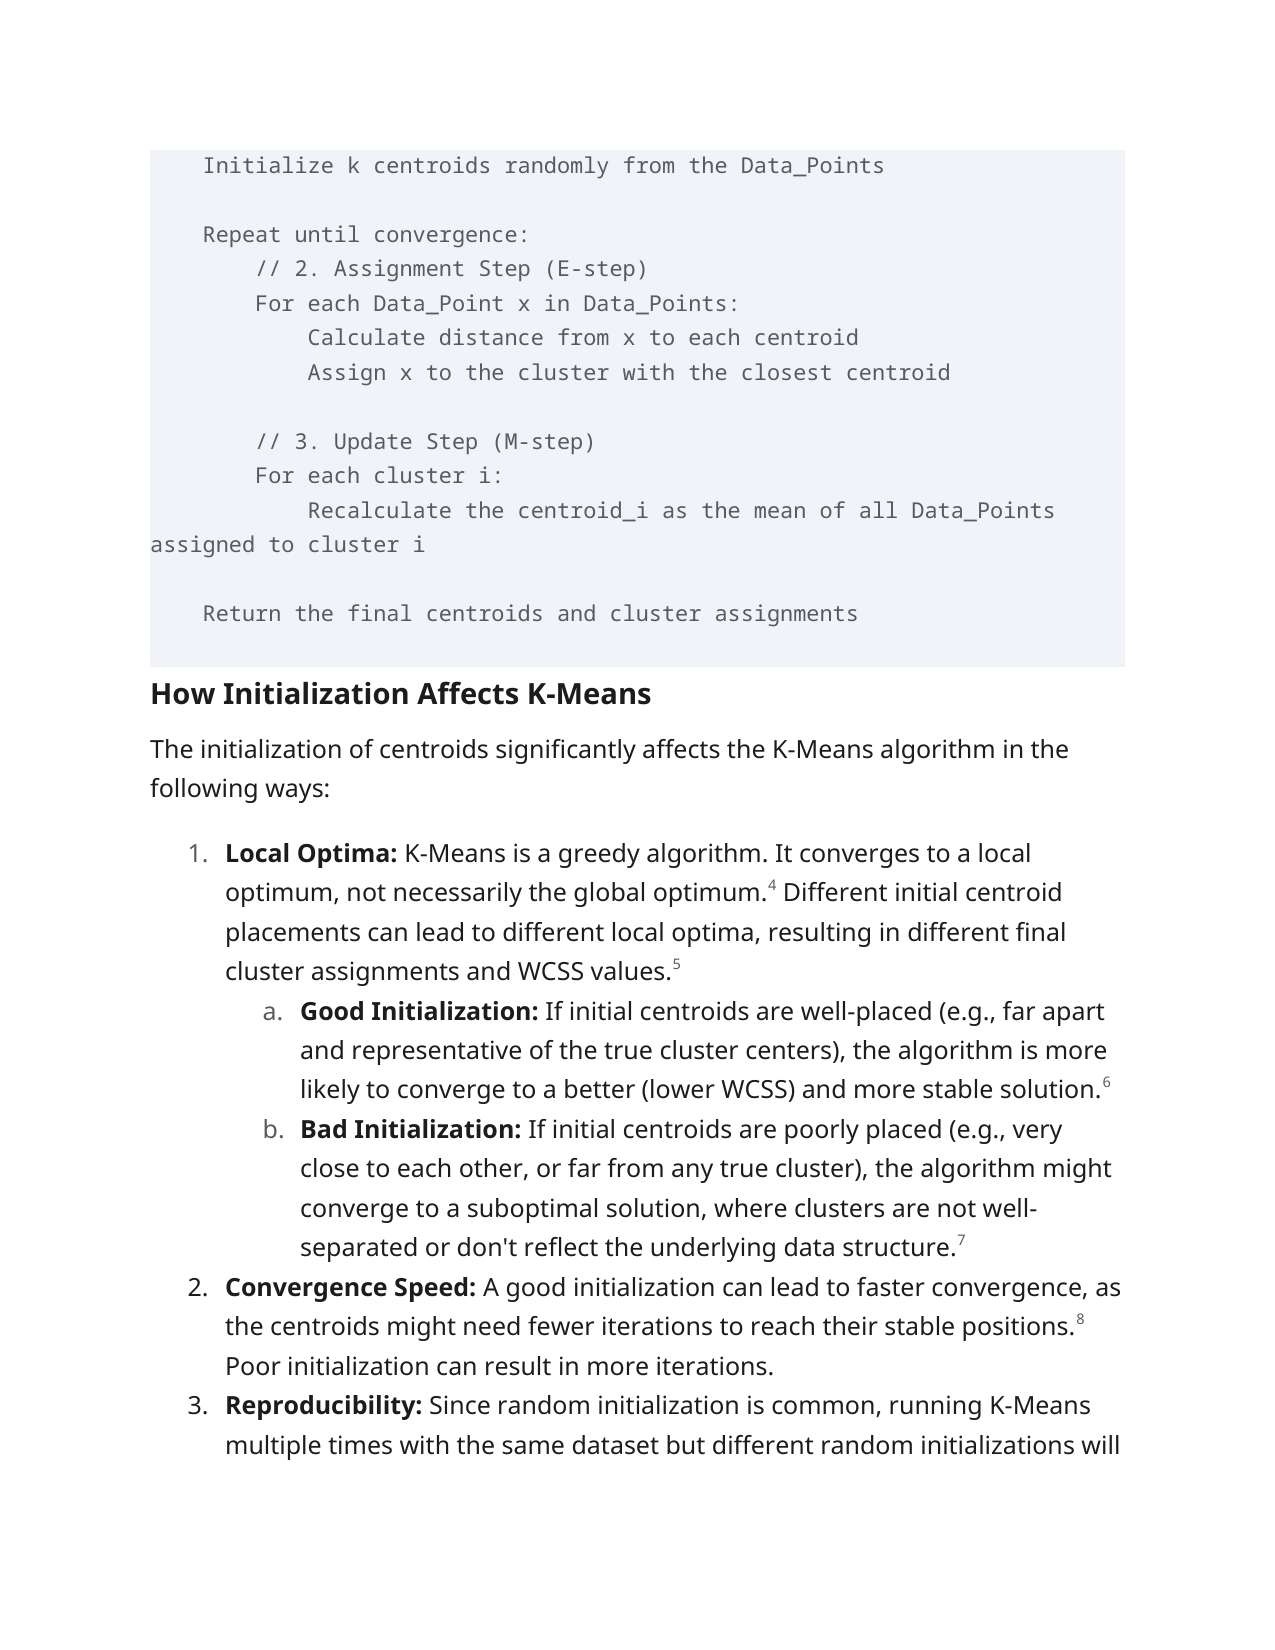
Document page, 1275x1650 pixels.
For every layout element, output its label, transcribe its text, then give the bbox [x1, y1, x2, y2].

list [187, 1388, 1125, 1462]
list Good Initialization: If initial centroids are well-placed (e.g., far apart and representative of the true cluster centers), the algorithm is more likely to converge to a better (lower WCSS) and more stable solution.6 [262, 993, 1125, 1106]
list Convergence Speed: A good initialization can lead to faster convergence, as the centroids might need fewer iterations to reach their stable positions.8 Poor initialization can result in more iterations. [187, 1269, 1125, 1383]
list Bad Initialization: If initial centroids are poorly placed (e.g., very close to each other, or far from any true cluster), the algorithm might converge to a suboptimal solution, where clusters are not well-separated or don't reflect the underlying data structure.7 [262, 1112, 1125, 1264]
text The initialization of centroids significantly affects the K-Means algorithm in the following ways: [150, 731, 1125, 805]
list Local Optima: K-Means is a greedy algorithm. It converges to a local optimum, not necessarily the global optimum.4 Different initial centroid placements can lead to different local optima, resulting in different final cluster assignments and WCSS values.5 [187, 835, 1125, 988]
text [150, 150, 1125, 667]
subtitle How Initialization Affects K-Means [150, 673, 1125, 713]
